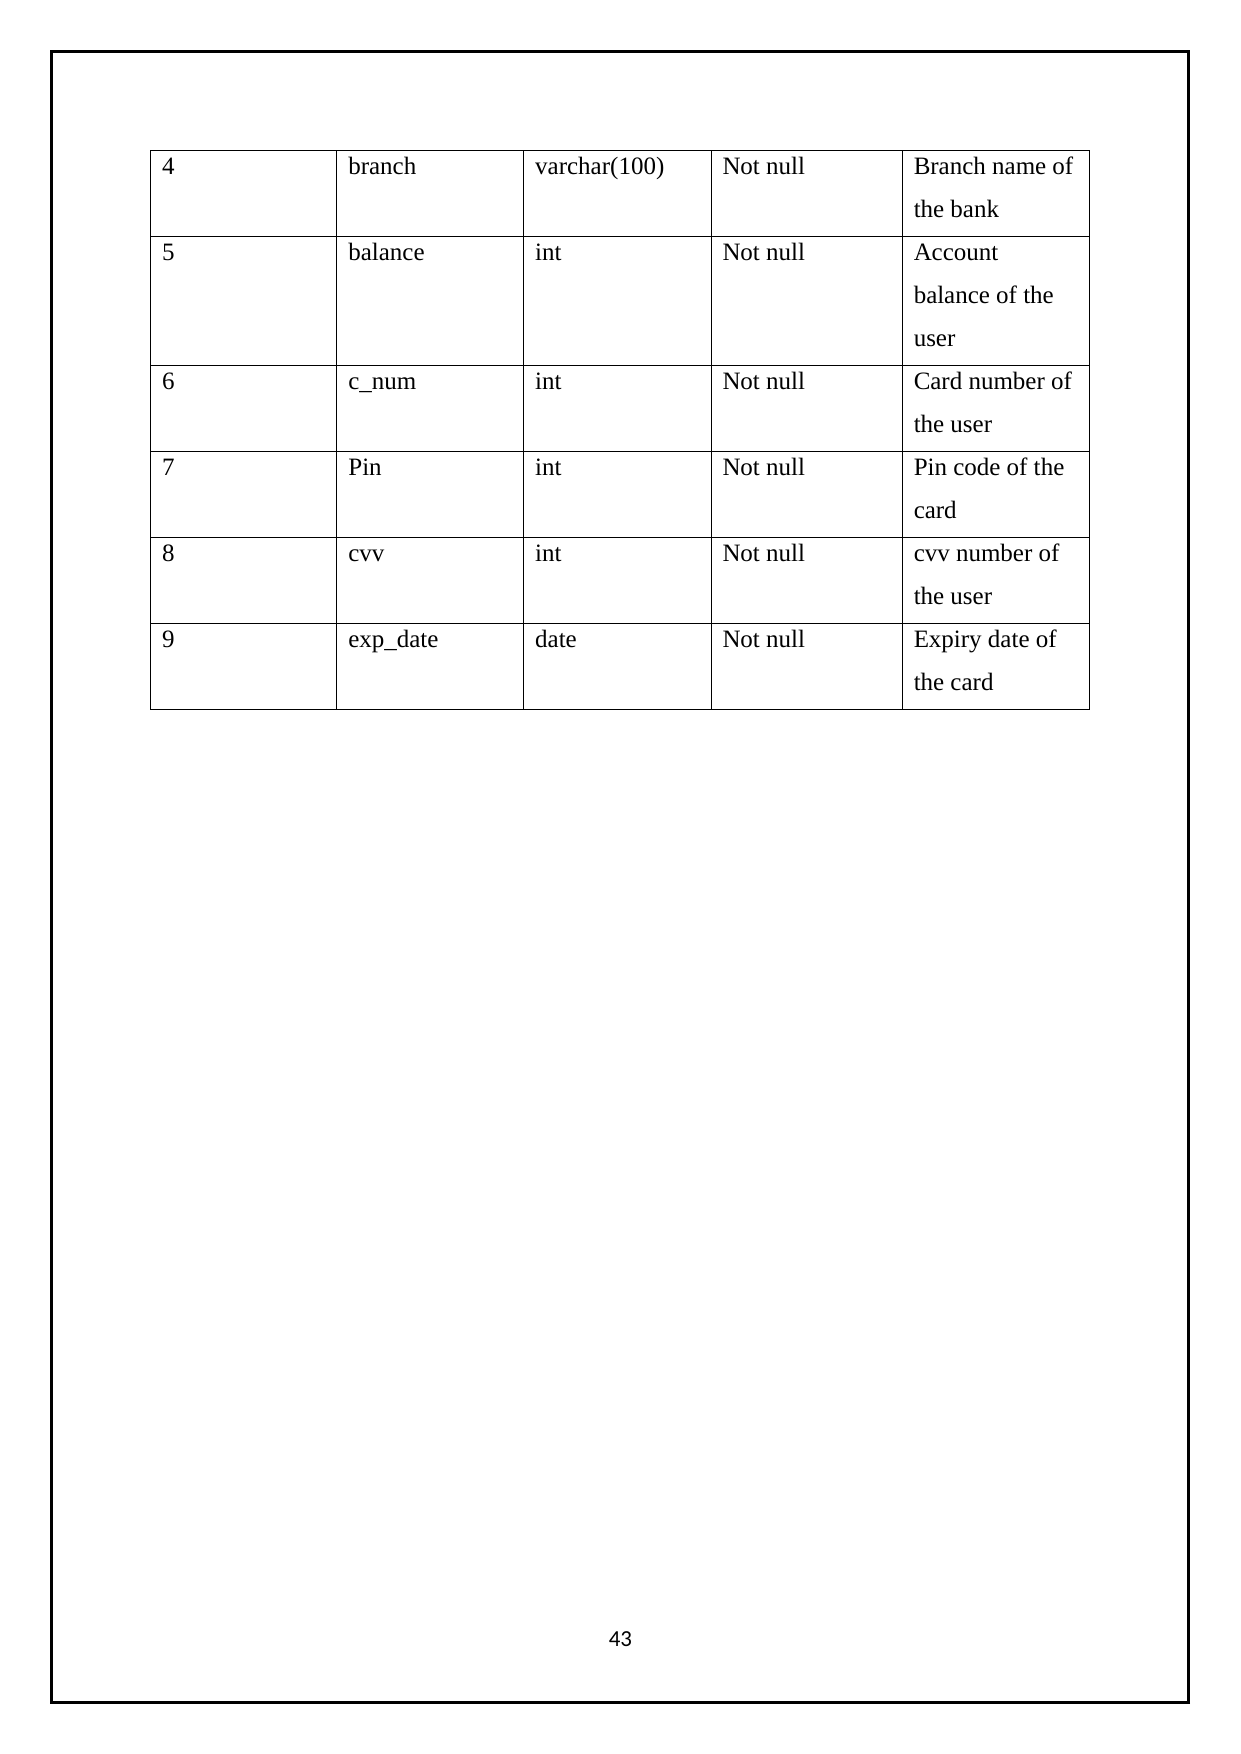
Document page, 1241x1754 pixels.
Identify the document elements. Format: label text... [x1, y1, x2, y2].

table_cell Not null [712, 452, 902, 537]
table_cell date [524, 624, 711, 709]
table_cell cvv number of the user [903, 538, 1089, 623]
table_cell Branch name of the bank [903, 151, 1089, 236]
table_cell Not null [712, 366, 902, 451]
table_cell 4 [151, 151, 336, 236]
table_cell int [524, 452, 711, 537]
table_cell Not null [712, 237, 902, 365]
table_cell exp_date [337, 624, 523, 709]
table_cell cvv [337, 538, 523, 623]
table_cell Pin code of the card [903, 452, 1089, 537]
table_cell int [524, 366, 711, 451]
table_cell int [524, 538, 711, 623]
table_cell Not null [712, 624, 902, 709]
table_cell int [524, 237, 711, 365]
table_cell branch [337, 151, 523, 236]
table_cell Not null [712, 538, 902, 623]
table_cell Expiry date of the card [903, 624, 1089, 709]
table_cell Pin [337, 452, 523, 537]
table_cell 8 [151, 538, 336, 623]
table_cell balance [337, 237, 523, 365]
table_cell 9 [151, 624, 336, 709]
table_cell Card number of the user [903, 366, 1089, 451]
table_cell 6 [151, 366, 336, 451]
table_cell varchar(100) [524, 151, 711, 236]
table_cell Not null [712, 151, 902, 236]
table_cell 7 [151, 452, 336, 537]
table_cell 5 [151, 237, 336, 365]
table_cell Account balance of the user [903, 237, 1089, 365]
table_cell c_num [337, 366, 523, 451]
